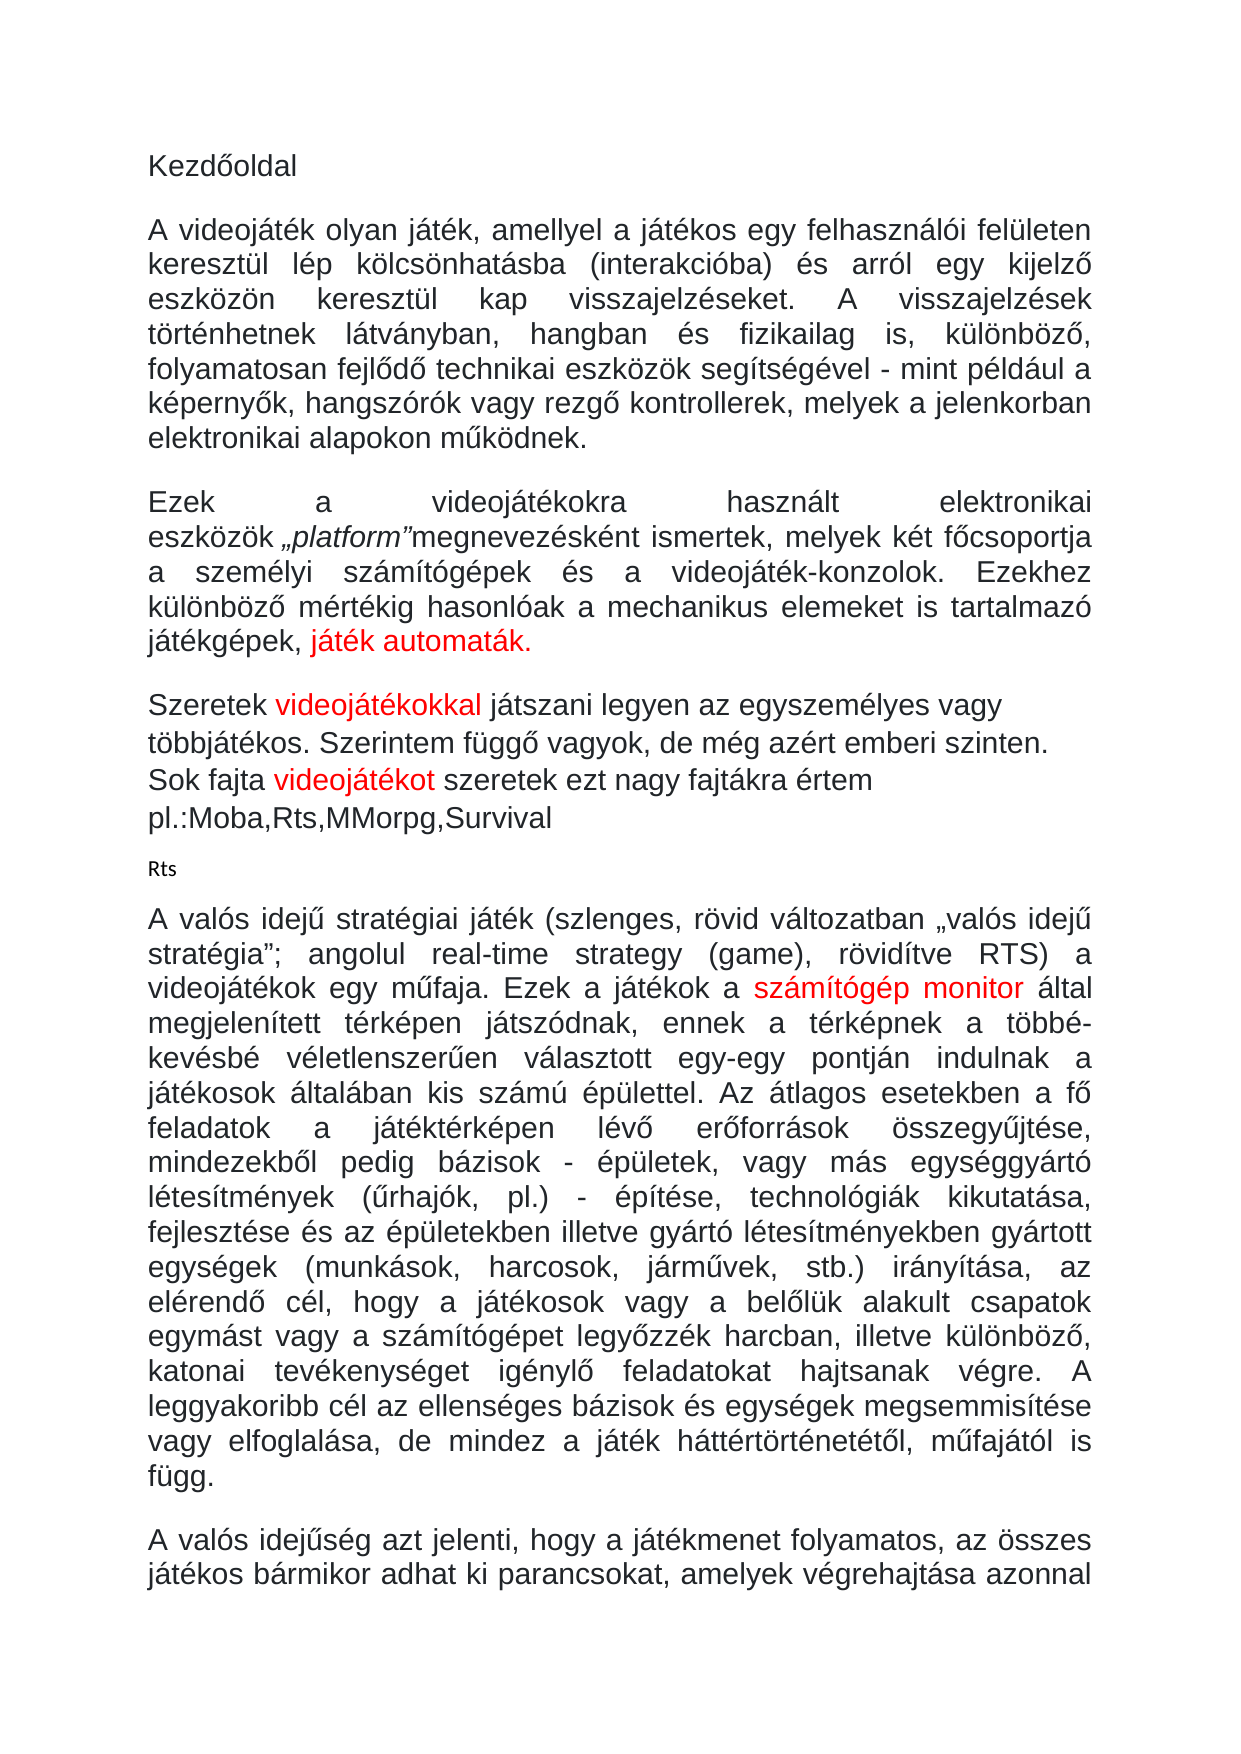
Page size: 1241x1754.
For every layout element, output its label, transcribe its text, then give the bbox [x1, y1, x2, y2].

text Kezdőoldal [148, 148, 1093, 182]
text Ezek a videojátékokra használt elektronikai eszközök „platform”megnevezésként ismertek, melyek két főcsoportja a személyi számítógépek és a videojáték-konzolok. Ezekhez különböző mértékig hasonlóak a mechanikus elemeket is tartalmazó játékgépek, játék automaták. [148, 484, 1093, 658]
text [148, 1522, 1093, 1591]
text Szeretek videojátékokkal játszani legyen az egyszemélyes vagy többjátékos. Szerintem függő vagyok, de még azért emberi szinten. Sok fajta videojátékot szeretek ezt nagy fajtákra értem pl.:Moba,Rts,MMorpg,Survival [148, 687, 1093, 835]
text Rts [148, 854, 1093, 882]
text A videojáték olyan játék, amellyel a játékos egy felhasználói felületen keresztül lép kölcsönhatásba (interakcióba) és arról egy kijelző eszközön keresztül kap visszajelzéseket. A visszajelzések történhetnek látványban, hangban és fizikailag is, különböző, folyamatosan fejlődő technikai eszközök segítségével - mint például a képernyők, hangszórók vagy rezgő kontrollerek, melyek a jelenkorban elektronikai alapokon működnek. [148, 212, 1093, 455]
text A valós idejű stratégiai játék (szlenges, rövid változatban „valós idejű stratégia”; angolul real-time strategy (game), rövidítve RTS) a videojátékok egy műfaja. Ezek a játékok a számítógép monitor által megjelenített térképen játszódnak, ennek a térképnek a többé-kevésbé véletlenszerűen választott egy-egy pontján indulnak a játékosok általában kis számú épülettel. Az átlagos esetekben a fő feladatok a játéktérképen lévő erőforrások összegyűjtése, mindezekből pedig bázisok - épületek, vagy más egységgyártó létesítmények (űrhajók, pl.) - építése, technológiák kikutatása, fejlesztése és az épületekben illetve gyártó létesítményekben gyártott egységek (munkások, harcosok, járművek, stb.) irányítása, az elérendő cél, hogy a játékosok vagy a belőlük alakult csapatok egymást vagy a számítógépet legyőzzék harcban, illetve különböző, katonai tevékenységet igénylő feladatokat hajtsanak végre. A leggyakoribb cél az ellenséges bázisok és egységek megsemmisítése vagy elfoglalása, de mindez a játék háttértörténetétől, műfajától is függ. [148, 901, 1093, 1492]
